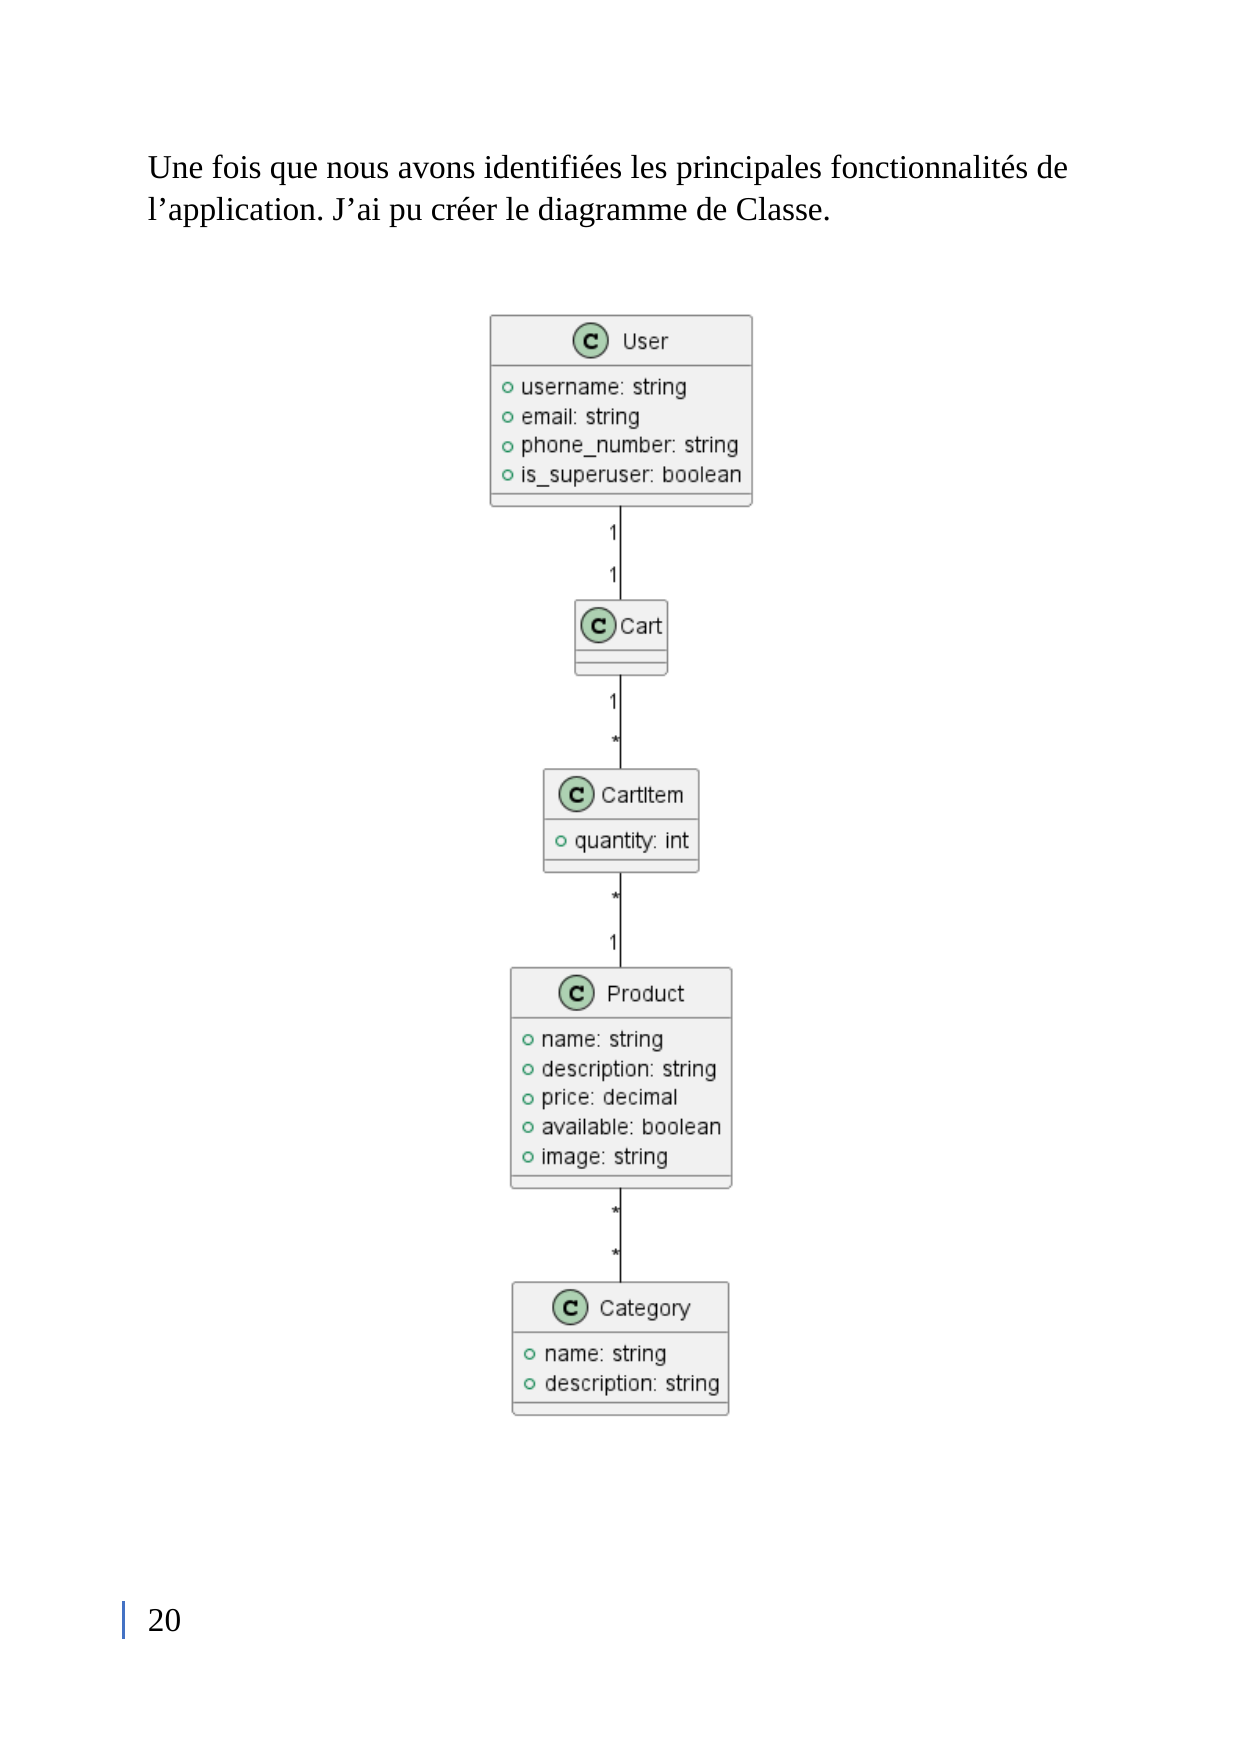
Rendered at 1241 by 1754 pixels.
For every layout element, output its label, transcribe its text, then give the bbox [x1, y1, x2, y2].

text Une fois que nous avons identifiées les principales fonctionnalités de l’application. J’ai pu créer le diagramme de Classe. [148, 148, 1093, 227]
picture [479, 305, 761, 1424]
